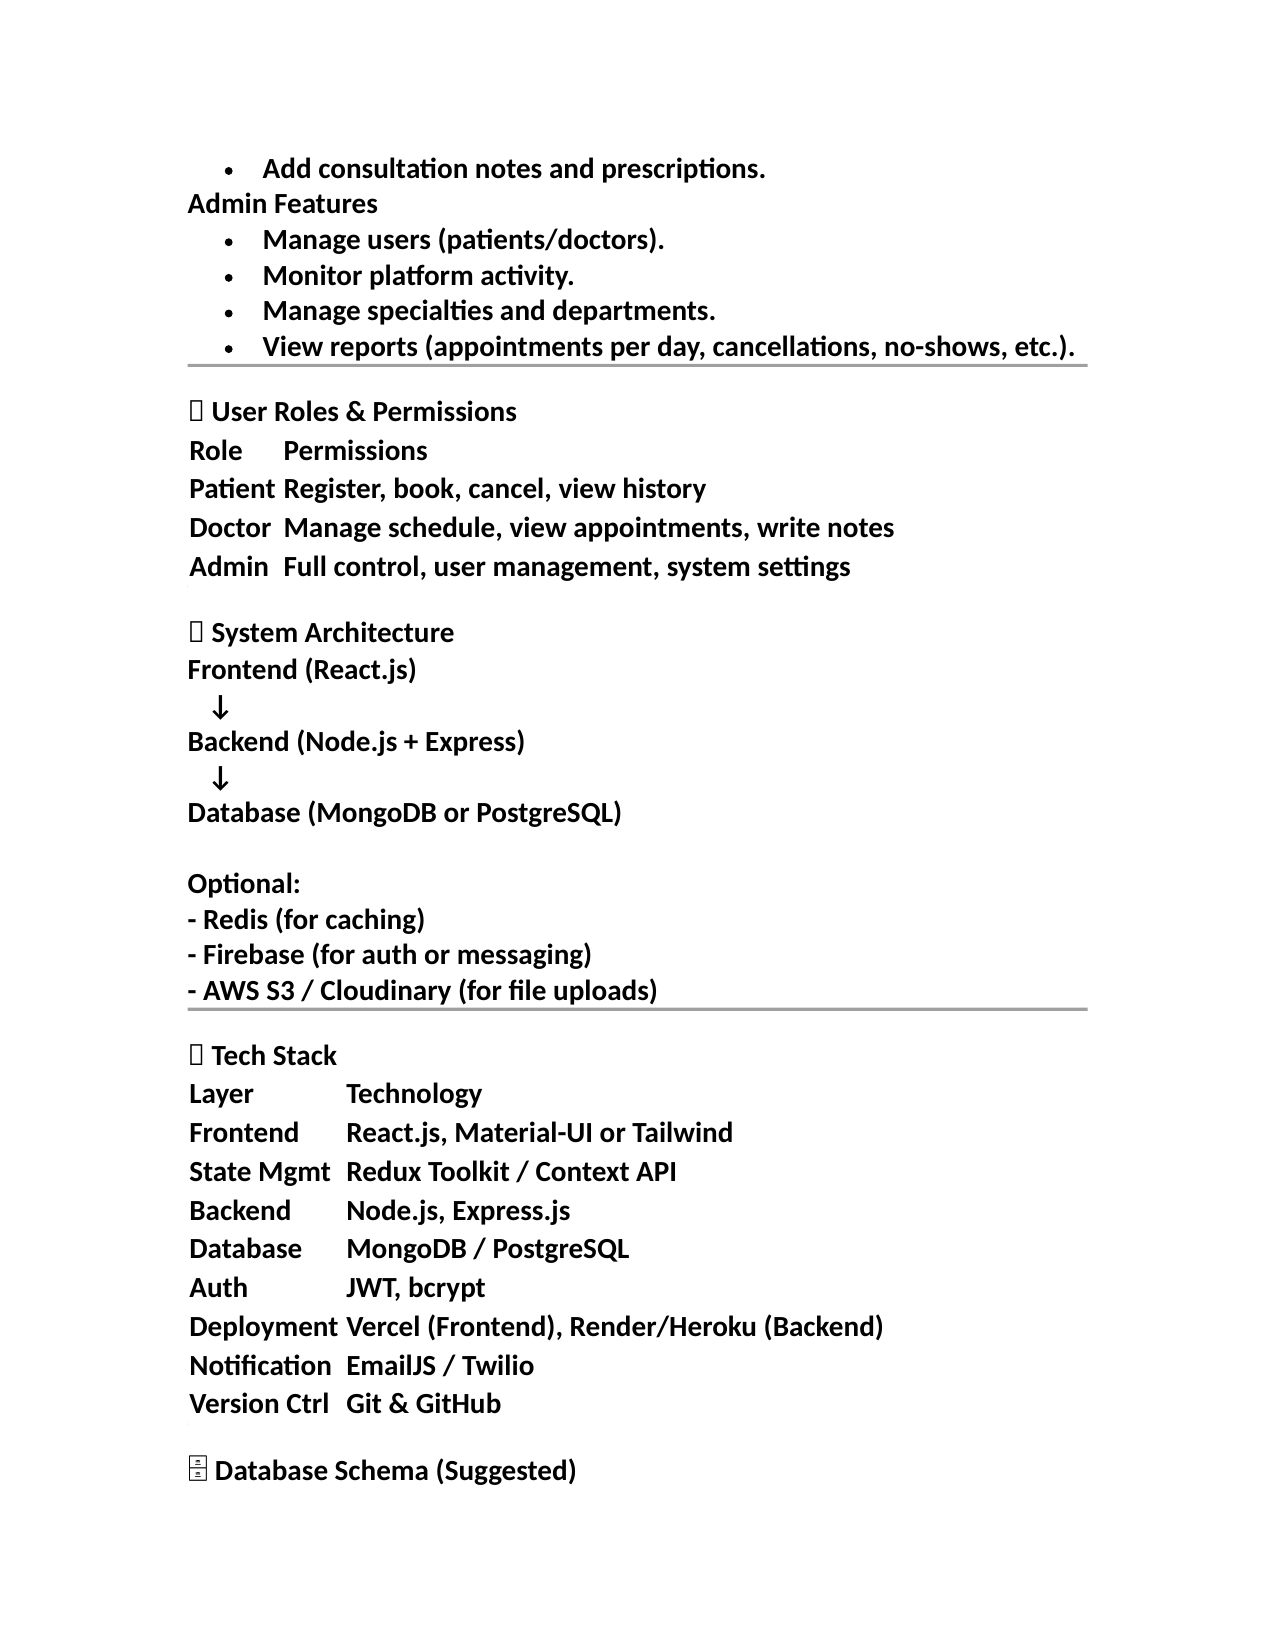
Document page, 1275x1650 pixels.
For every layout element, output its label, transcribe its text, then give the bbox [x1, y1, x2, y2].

table_cell Admin [188, 546, 282, 585]
text Optional: [187, 865, 1087, 901]
table_cell Database [188, 1229, 344, 1268]
list Add consultation notes and prescriptions. [225, 150, 1087, 186]
table_cell React.js, Material-UI or Tailwind [344, 1113, 890, 1152]
table_cell Backend [188, 1190, 344, 1229]
list Manage specialties and departments. [225, 292, 1087, 328]
table_cell Full control, user management, system settings [282, 546, 901, 585]
table_cell Version Ctrl [188, 1384, 344, 1423]
table_header Layer [188, 1074, 344, 1113]
text - Firebase (for auth or messaging) [187, 936, 1087, 972]
table_cell MongoDB / PostgreSQL [344, 1229, 890, 1268]
list Monitor platform activity. [225, 257, 1087, 292]
table_header Permissions [282, 430, 901, 469]
list View reports (appointments per day, cancellations, no-shows, etc.). [225, 328, 1087, 363]
text Frontend (React.js) [187, 651, 1087, 687]
table_cell Frontend [188, 1113, 344, 1152]
text ↓ [187, 687, 1087, 723]
text 🗄️ Database Schema (Suggested) [187, 1449, 1087, 1489]
text - AWS S3 / Cloudinary (for file uploads) [187, 972, 1087, 1007]
table_cell Redux Toolkit / Context API [344, 1152, 890, 1190]
table_header Role [188, 430, 282, 469]
text 🧱 System Architecture [187, 612, 1087, 651]
table_cell Notification [188, 1345, 344, 1384]
table_cell Manage schedule, view appointments, write notes [282, 508, 901, 546]
text Backend (Node.js + Express) [187, 723, 1087, 758]
text ↓ [187, 758, 1087, 794]
table_cell JWT, bcrypt [344, 1268, 890, 1307]
table_cell Git & GitHub [344, 1384, 890, 1423]
text 👥 User Roles & Permissions [187, 390, 1087, 430]
table_cell State Mgmt [188, 1152, 344, 1190]
text 🧰 Tech Stack [187, 1034, 1087, 1074]
table_cell Vercel (Frontend), Render/Heroku (Backend) [344, 1307, 890, 1345]
list Manage users (patients/doctors). [225, 221, 1087, 257]
text Database (MongoDB or PostgreSQL) [187, 794, 1087, 829]
table_cell Register, book, cancel, view history [282, 469, 901, 508]
table_cell Doctor [188, 508, 282, 546]
table_cell Deployment [188, 1307, 344, 1345]
text Admin Features [187, 186, 1087, 221]
table_cell EmailJS / Twilio [344, 1345, 890, 1384]
table_cell Auth [188, 1268, 344, 1307]
table_header Technology [344, 1074, 890, 1113]
table_cell Patient [188, 469, 282, 508]
table_cell Node.js, Express.js [344, 1190, 890, 1229]
text - Redis (for caching) [187, 901, 1087, 936]
